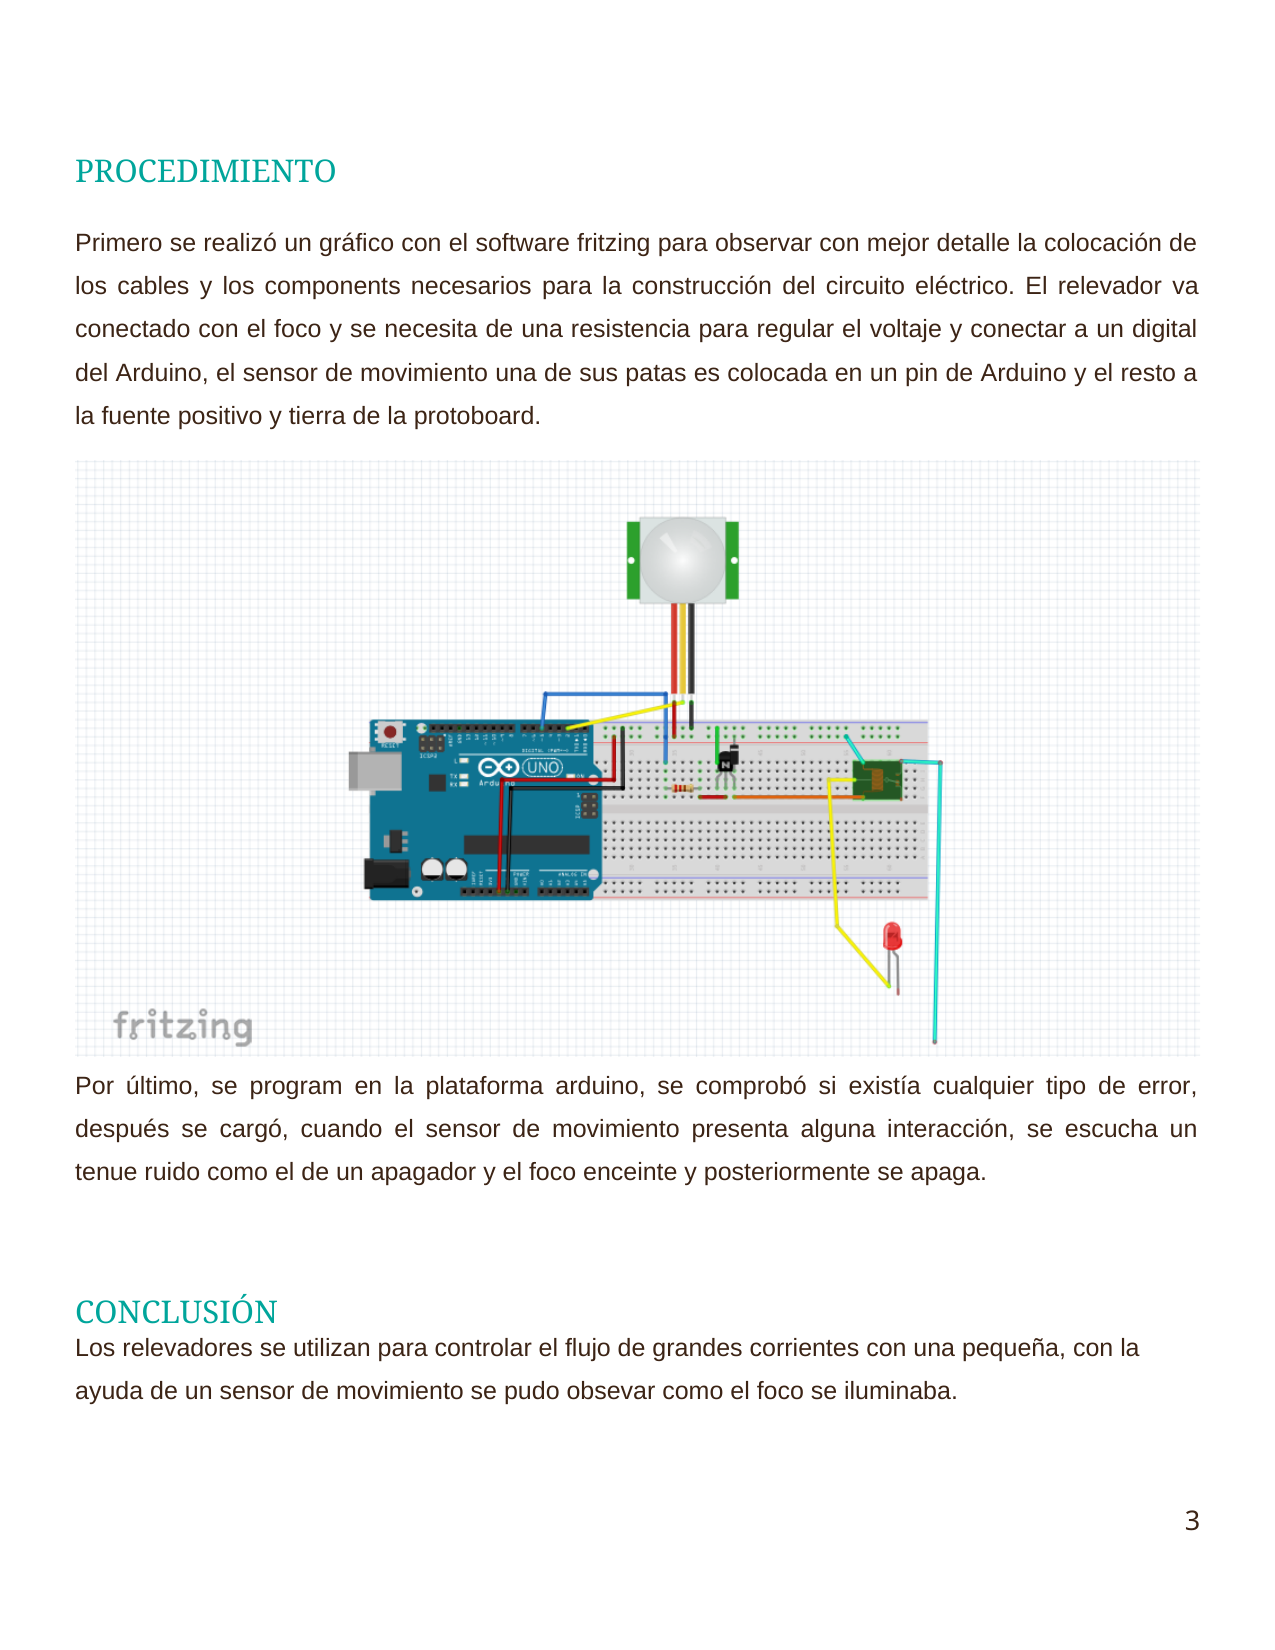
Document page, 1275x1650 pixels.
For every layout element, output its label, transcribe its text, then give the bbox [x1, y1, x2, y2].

text Primero se realizó un gráfico con el software fritzing para observar con mejor detalle la colocación de los cables y los components necesarios para la construcción del circuito eléctrico. El relevador va conectado con el foco y se necesita de una resistencia para regular el voltaje y conectar a un digital del Arduino, el sensor de movimiento una de sus patas es colocada en un pin de Arduino y el resto a la fuente positivo y tierra de la protoboard. [75, 228, 1200, 429]
text Por último, se program en la plataforma arduino, se comprobó si existía cualquier tipo de error, después se cargó, cuando el sensor de movimiento presenta alguna interacción, se escucha un tenue ruido como el de un apagador y el foco enceinte y posteriormente se apaga. [75, 1057, 1200, 1186]
text Los relevadores se utilizan para controlar el flujo de grandes corrientes con una pequeña, con la ayuda de un sensor de movimiento se pudo obsevar como el foco se iluminaba. [75, 1333, 1200, 1405]
text PROCEDIMIENTO [75, 149, 1200, 191]
picture [75, 460, 1200, 1057]
text CONCLUSIÓN [75, 1290, 1200, 1333]
